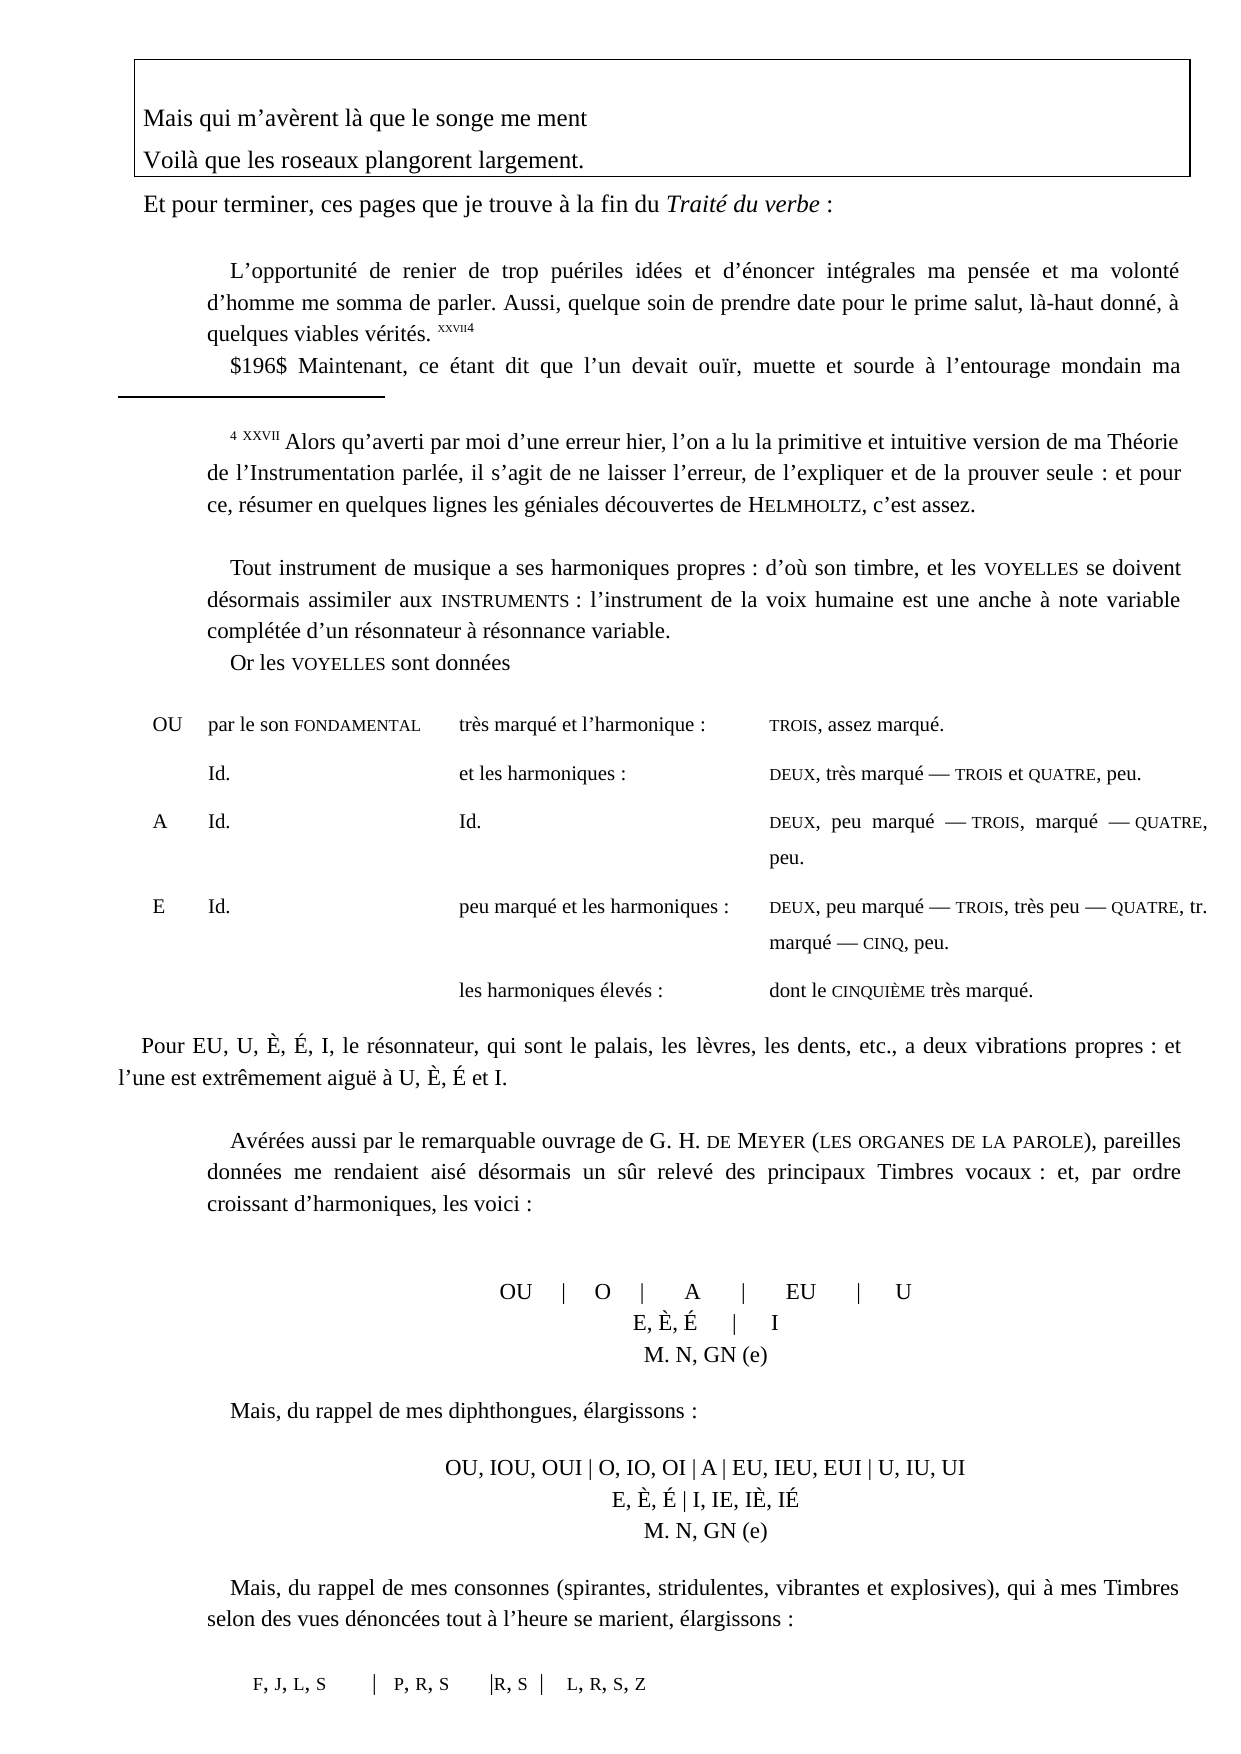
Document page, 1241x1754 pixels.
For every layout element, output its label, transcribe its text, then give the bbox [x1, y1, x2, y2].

text Voilà que les roseaux plangorent largement. [135, 142, 1189, 176]
text L’opportunité de renier de trop puériles idées et d’énoncer intégrales ma pensée et ma volonté d’homme me somma de parler. Aussi, quelque soin de prendre date pour le prime salut, là-haut donné, à quelques viables vérités. xxvii [207, 257, 1181, 347]
text Mais qui m’avèrent là que le songe me ment [135, 100, 1189, 132]
text Et pour terminer, ces pages que je trouve à la fin du Traité du verbe : [118, 189, 1181, 218]
text $196$ Maintenant, ce étant dit que l’un devait ouïr, muette et sourde à l’entourage mondain ma simplesse rentre pour n’en plus sortir en son Travail et son silence : cet espoir vague espéré, qui vers des certitudes s’élargit quand se solennise de harpes blanches le lent étoilement du grand ciel ténébré. [207, 352, 1181, 378]
